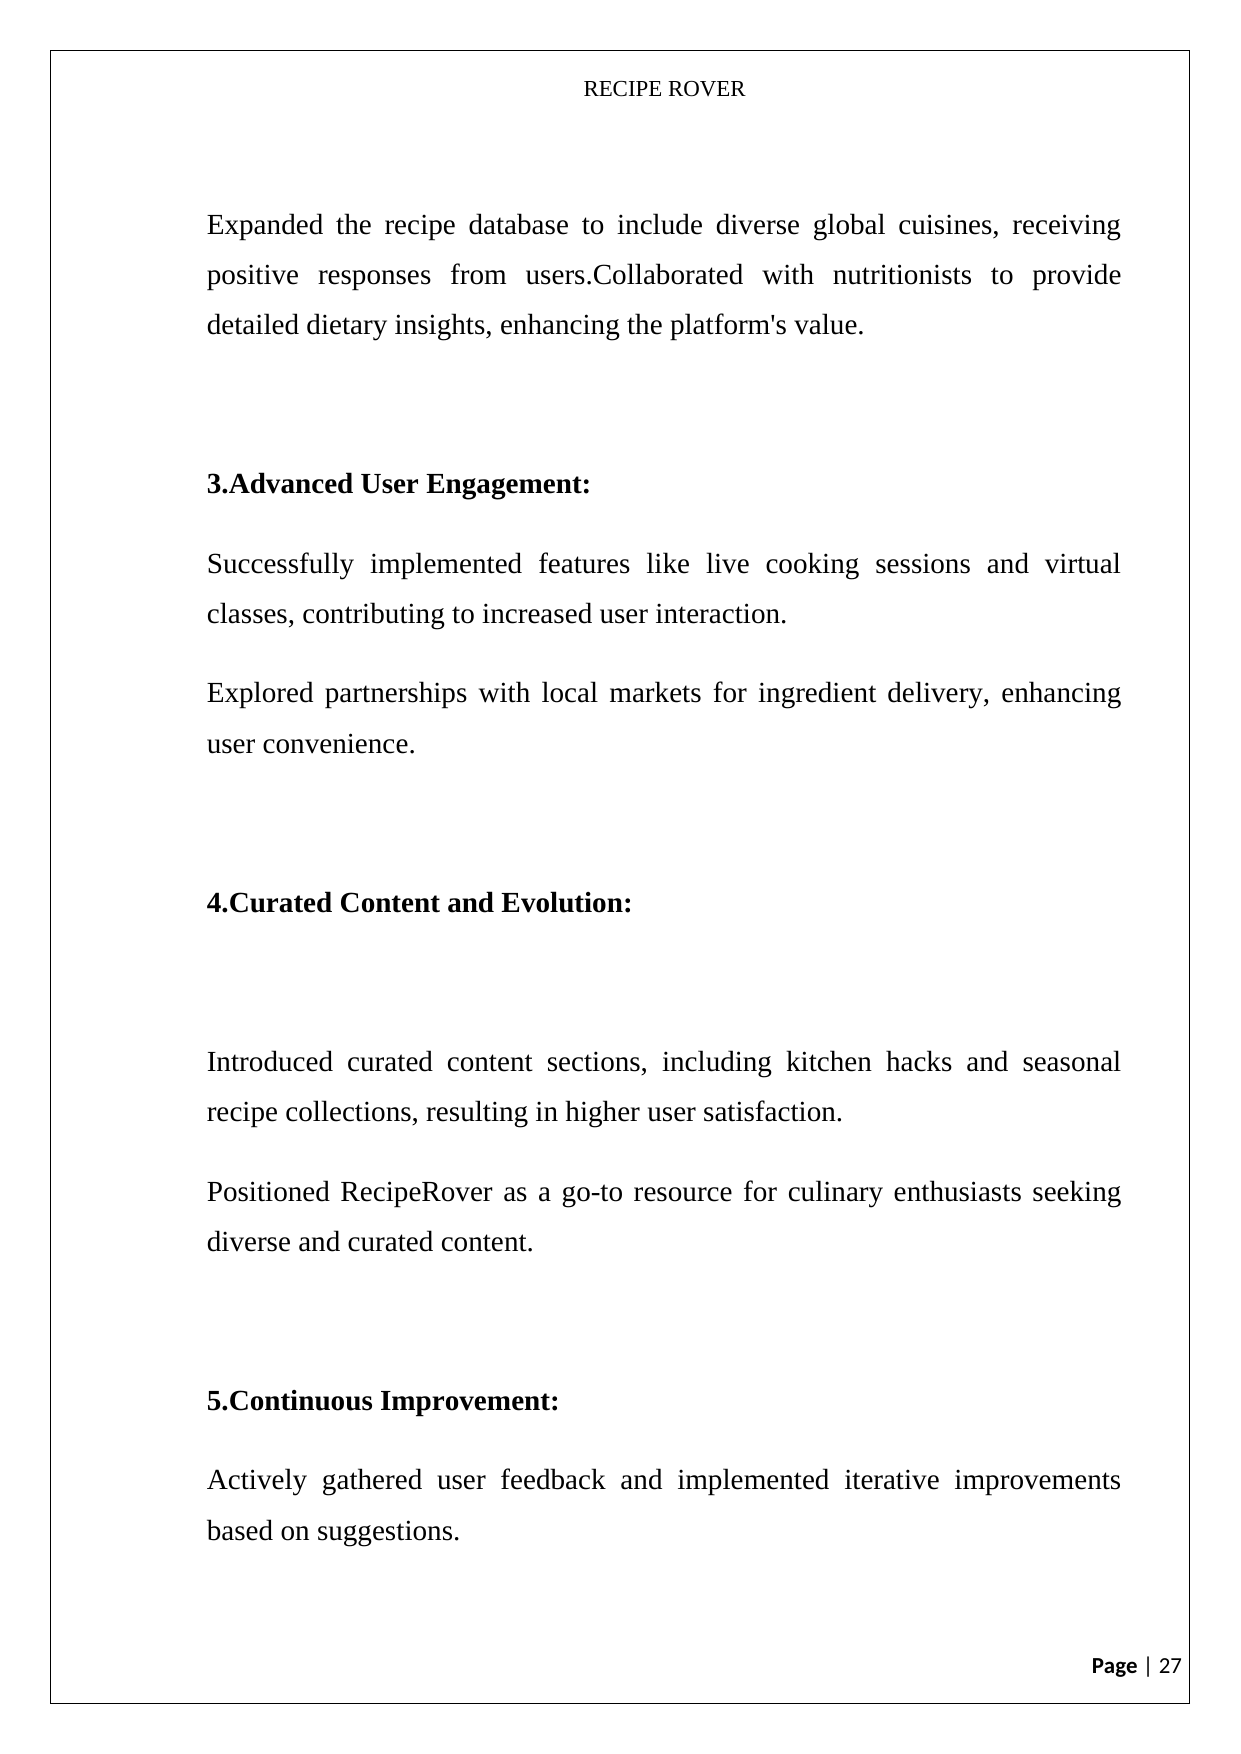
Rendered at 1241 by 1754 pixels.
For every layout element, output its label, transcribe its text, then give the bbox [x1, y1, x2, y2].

text Introduced curated content sections, including kitchen hacks and seasonal recipe collections, resulting in higher user satisfaction. [207, 1044, 1122, 1128]
text Explored partnerships with local markets for ingredient delivery, enhancing user convenience. [207, 676, 1122, 759]
text 5.Continuous Improvement: [207, 1383, 1122, 1416]
text 3.Advanced User Engagement: [207, 466, 1122, 500]
text Expanded the recipe database to include diverse global cuisines, receiving positive responses from users.Collaborated with nutritionists to provide detailed dietary insights, enhancing the platform's value. [207, 207, 1122, 341]
text Positioned RecipeRover as a go-to resource for culinary enthusiasts seeking diverse and curated content. [207, 1174, 1122, 1257]
text Actively gathered user feedback and implemented iterative improvements based on suggestions. [207, 1462, 1122, 1546]
text Successfully implemented features like live cooking sessions and virtual classes, contributing to increased user interaction. [207, 546, 1122, 630]
text 4.Curated Content and Evolution: [207, 885, 1122, 918]
